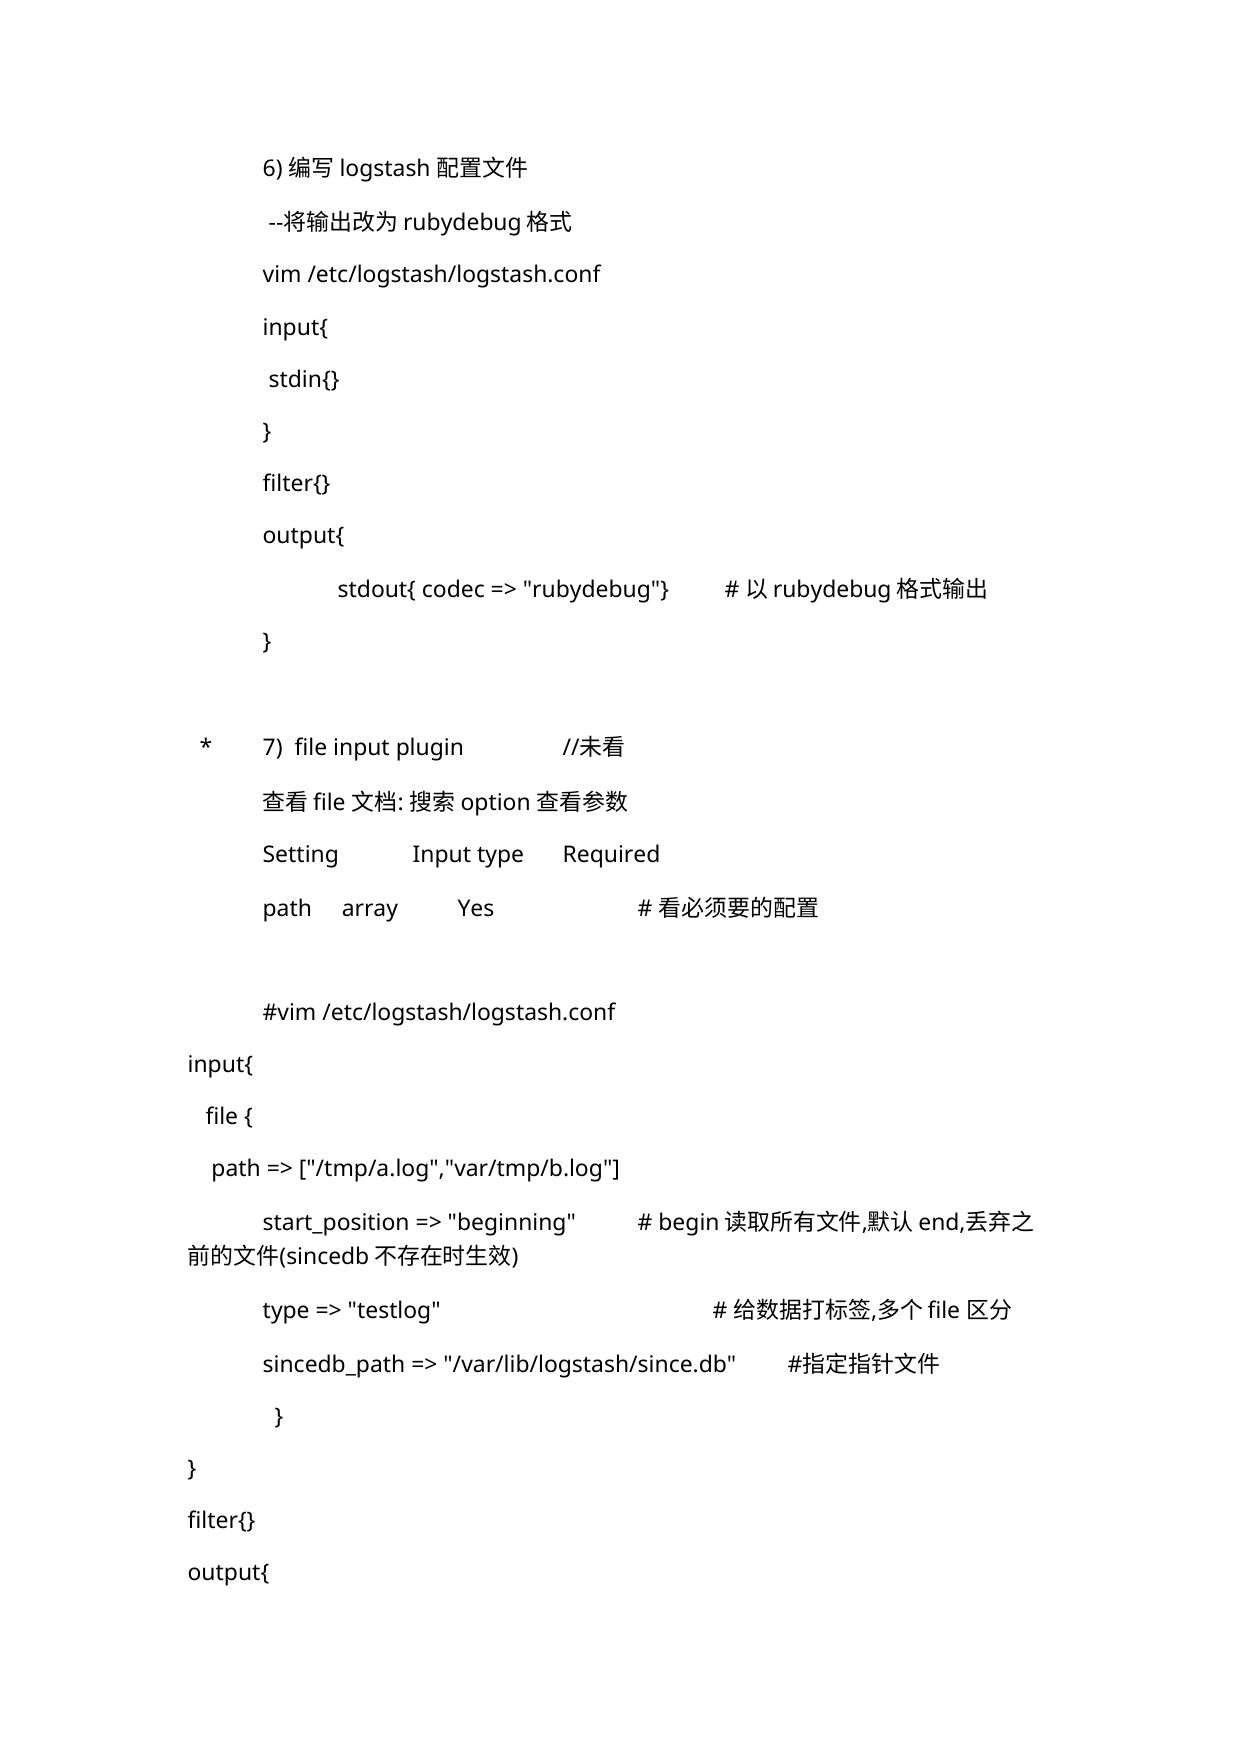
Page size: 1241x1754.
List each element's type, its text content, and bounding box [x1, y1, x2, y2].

text output{ [187, 1556, 1053, 1587]
text path array Yes # 看必须要的配置 [187, 889, 1053, 923]
text * 7) file input plugin //未看 [187, 729, 1053, 762]
text filter{} [187, 1504, 1053, 1535]
text filter{} [187, 467, 1053, 498]
text input{ [187, 1048, 1053, 1079]
text output{ [187, 519, 1053, 550]
text 6) 编写 logstash 配置文件 [187, 150, 1053, 183]
text stdout{ codec => "rubydebug"} # 以rubydebug格式输出 [187, 571, 1053, 604]
text sincedb_path => "/var/lib/logstash/since.db" #指定指针文件 [187, 1346, 1053, 1379]
text type => "testlog" # 给数据打标签,多个file 区分 [187, 1292, 1053, 1325]
text vim /etc/logstash/logstash.conf [187, 258, 1053, 289]
text } [187, 414, 1053, 446]
text path => ["/tmp/a.log","var/tmp/b.log"] [187, 1152, 1053, 1183]
text } [187, 625, 1053, 656]
text start_position => "beginning" # begin读取所有文件,默认end,丢弃之前的文件(sincedb不存在时生效) [187, 1204, 1053, 1271]
text file { [187, 1100, 1053, 1131]
text } [187, 1400, 1053, 1431]
text stdin{} [187, 362, 1053, 394]
text #vim /etc/logstash/logstash.conf [187, 996, 1053, 1027]
text --将输出改为 rubydebug格式 [187, 204, 1053, 237]
text Setting Input type Required [187, 837, 1053, 869]
text } [187, 1452, 1053, 1483]
text input{ [187, 310, 1053, 342]
text 查看file 文档: 搜索 option 查看参数 [187, 783, 1053, 817]
